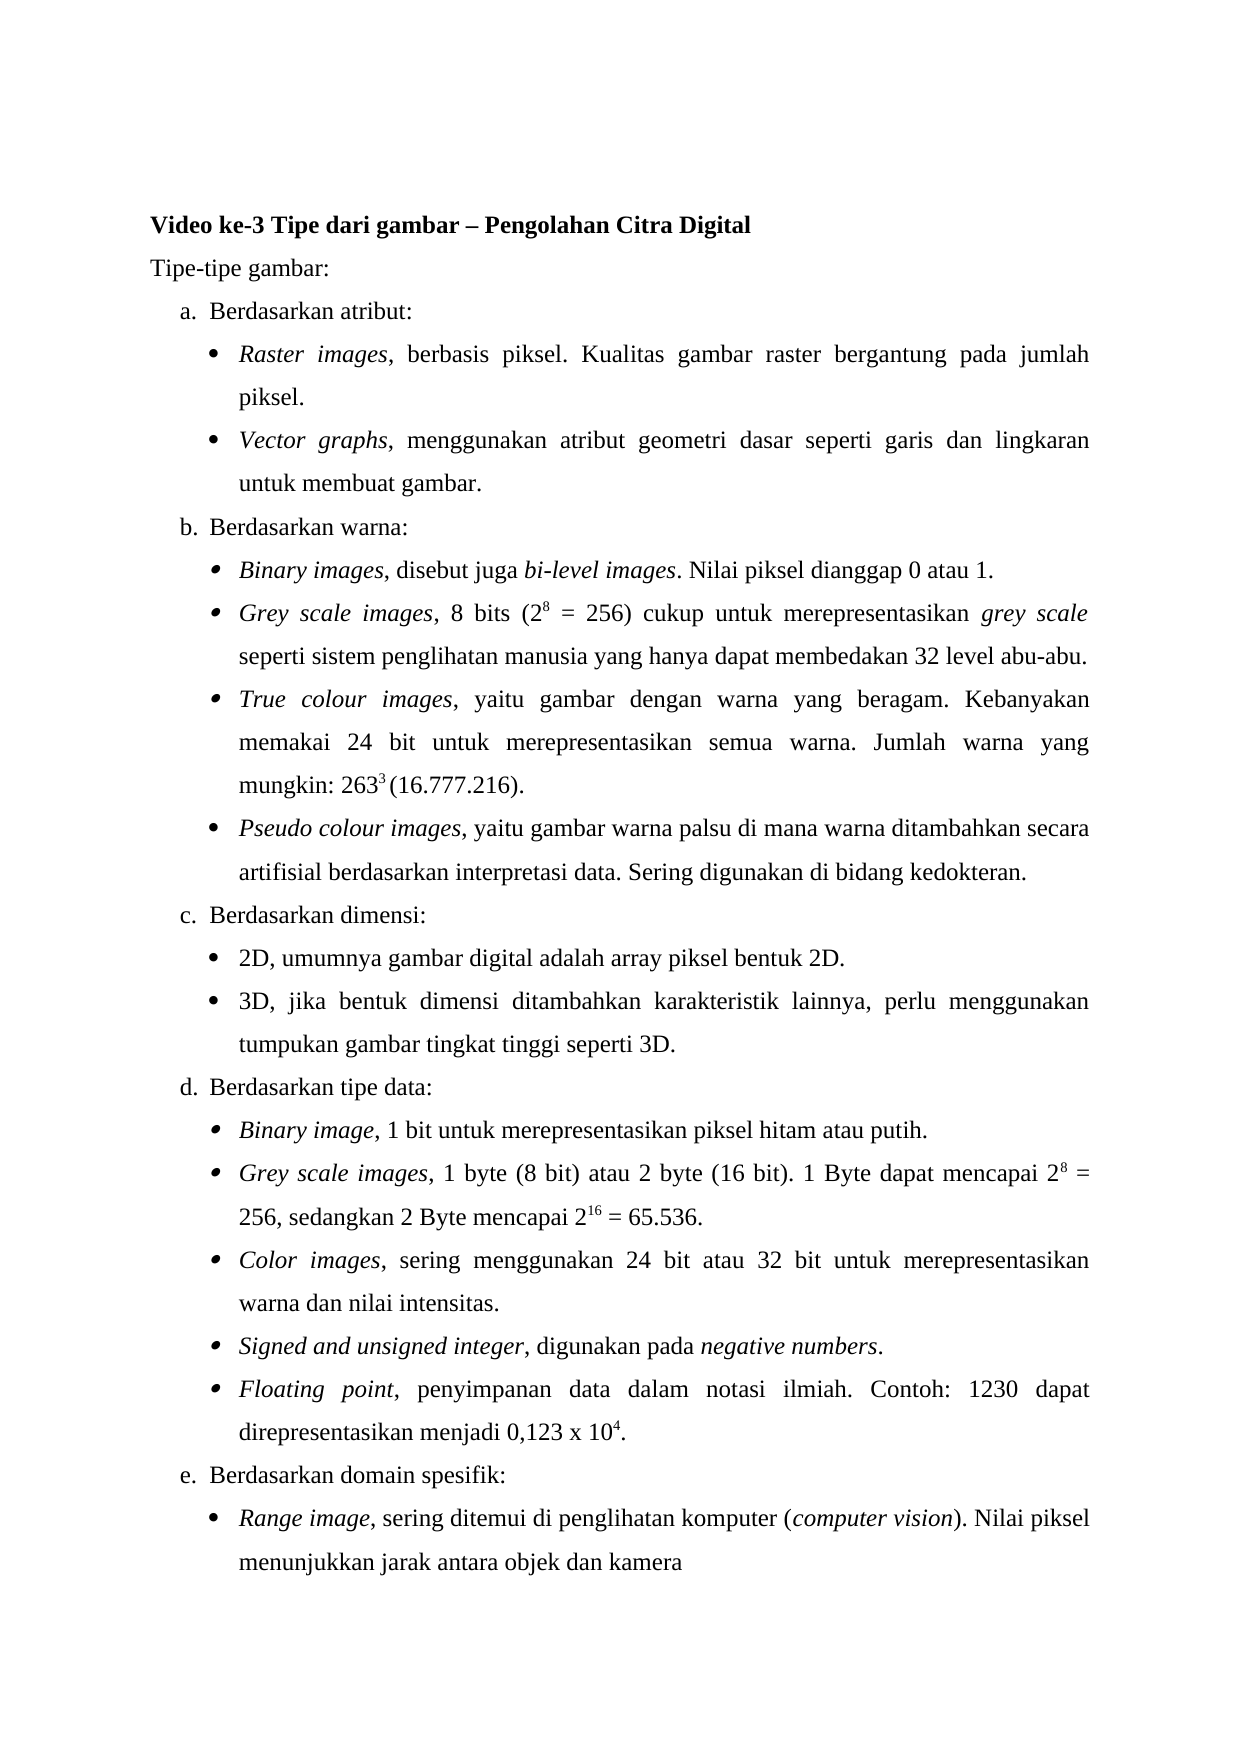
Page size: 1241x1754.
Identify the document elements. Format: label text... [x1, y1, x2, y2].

list Berdasarkan atribut: [179, 296, 1090, 325]
list Signed and unsigned integer, digunakan pada negative numbers. [209, 1331, 1090, 1360]
text Tipe-tipe gambar: [150, 253, 1090, 282]
list Range image, sering ditemui di penglihatan komputer (computer vision). Nilai piksel menunjukkan jarak antara objek dan kamera [209, 1503, 1090, 1575]
list True colour images, yaitu gambar dengan warna yang beragam. Kebanyakan memakai 24 bit untuk merepresentasikan semua warna. Jumlah warna yang mungkin: 2633 (16.777.216). [209, 684, 1090, 799]
list Grey scale images, 8 bits (28 = 256) cukup untuk merepresentasikan grey scale seperti sistem penglihatan manusia yang hanya dapat membedakan 32 level abu-abu. [209, 598, 1090, 670]
list 3D, jika bentuk dimensi ditambahkan karakteristik lainnya, perlu menggunakan tumpukan gambar tingkat tinggi seperti 3D. [209, 986, 1090, 1058]
list Berdasarkan tipe data: [179, 1072, 1090, 1101]
list Berdasarkan warna: [179, 512, 1090, 540]
list Binary images, disebut juga bi-level images. Nilai piksel dianggap 0 atau 1. [209, 555, 1090, 583]
list Floating point, penyimpanan data dalam notasi ilmiah. Contoh: 1230 dapat direpresentasikan menjadi 0,123 x 104. [209, 1374, 1090, 1446]
list Grey scale images, 1 byte (8 bit) atau 2 byte (16 bit). 1 Byte dapat mencapai 28 = 256, sedangkan 2 Byte mencapai 216 = 65.536. [209, 1158, 1090, 1230]
list Raster images, berbasis piksel. Kualitas gambar raster bergantung pada jumlah piksel. [209, 339, 1090, 411]
text Video ke-3 Tipe dari gambar – Pengolahan Citra Digital [150, 210, 1090, 238]
list Binary image, 1 bit untuk merepresentasikan piksel hitam atau putih. [209, 1115, 1090, 1144]
list Vector graphs, menggunakan atribut geometri dasar seperti garis dan lingkaran untuk membuat gambar. [209, 425, 1090, 497]
list 2D, umumnya gambar digital adalah array piksel bentuk 2D. [209, 943, 1090, 972]
list Berdasarkan dimensi: [179, 900, 1090, 928]
list Pseudo colour images, yaitu gambar warna palsu di mana warna ditambahkan secara artifisial berdasarkan interpretasi data. Sering digunakan di bidang kedokteran. [209, 813, 1090, 885]
list Color images, sering menggunakan 24 bit atau 32 bit untuk merepresentasikan warna dan nilai intensitas. [209, 1245, 1090, 1317]
list Berdasarkan domain spesifik: [179, 1460, 1090, 1489]
